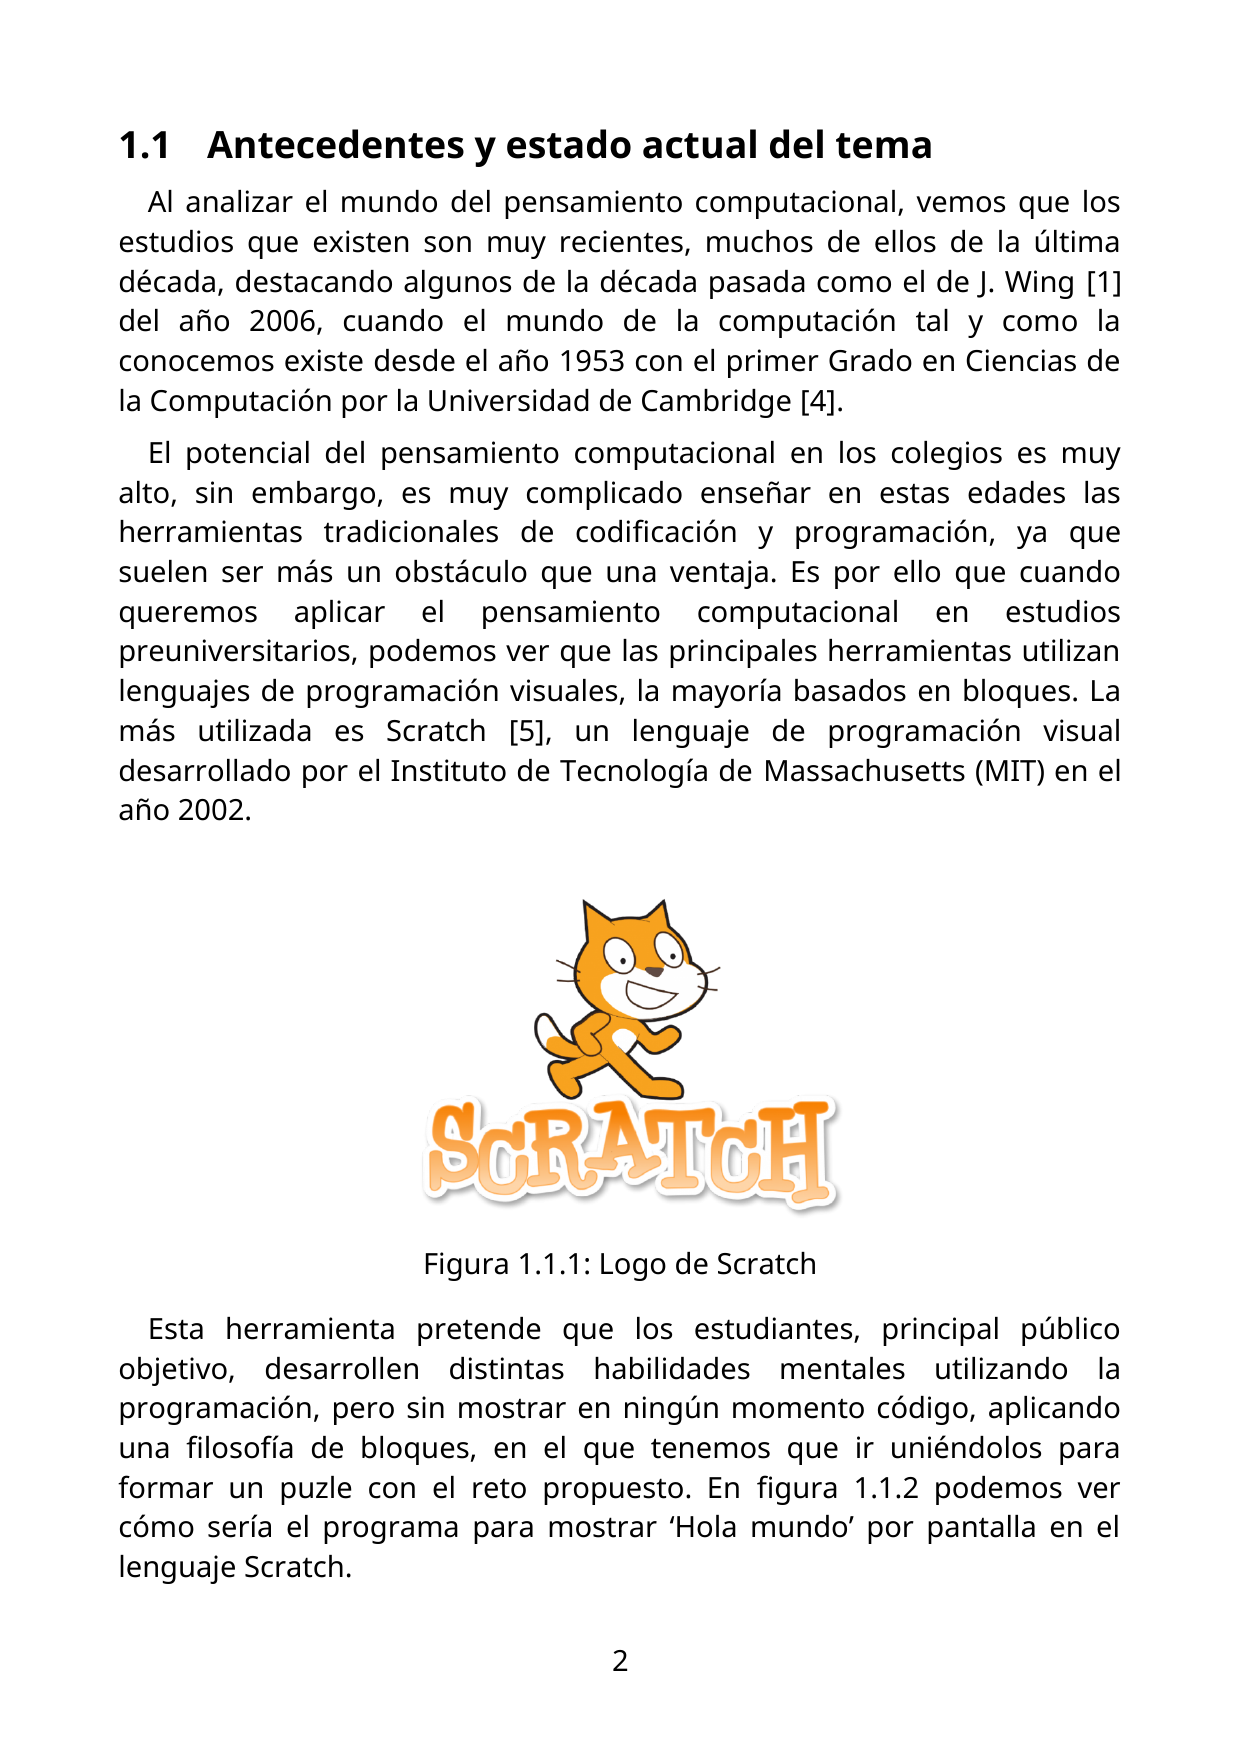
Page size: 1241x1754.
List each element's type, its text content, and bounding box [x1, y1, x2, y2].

picture [410, 893, 860, 1231]
text Esta herramienta pretende que los estudiantes, principal público objetivo, desarrollen distintas habilidades mentales utilizando la programación, pero sin mostrar en ningún momento código, aplicando una filosofía de bloques, en el que tenemos que ir uniéndolos para formar un puzle con el reto propuesto. En figura 1.1.2 podemos ver cómo sería el programa para mostrar ‘Hola mundo’ por pantalla en el lenguaje Scratch. [118, 1308, 1122, 1586]
text Al analizar el mundo del pensamiento computacional, vemos que los estudios que existen son muy recientes, muchos de ellos de la última década, destacando algunos de la década pasada como el de J. Wing del año 2006, cuando el mundo de la computación tal y como la conocemos existe desde el año 1953 con el primer Grado en Ciencias de la Computación por la Universidad de Cambridge. [118, 182, 1122, 420]
text El potencial del pensamiento computacional en los colegios es muy alto, sin embargo, es muy complicado enseñar en estas edades las herramientas tradicionales de codificación y programación, ya que suelen ser más un obstáculo que una ventaja. Es por ello que cuando queremos aplicar el pensamiento computacional en estudios preuniversitarios, podemos ver que las principales herramientas utilizan lenguajes de programación visuales, la mayoría basados en bloques. La más utilizada es Scratch, un lenguaje de programación visual desarrollado por el Instituto de Tecnología de Massachusetts (MIT) en el año 2002. [118, 432, 1122, 829]
subtitle Antecedentes y estado actual del tema [118, 118, 1122, 169]
text Figura 1.1.1: Logo de Scratch [118, 1243, 1122, 1283]
